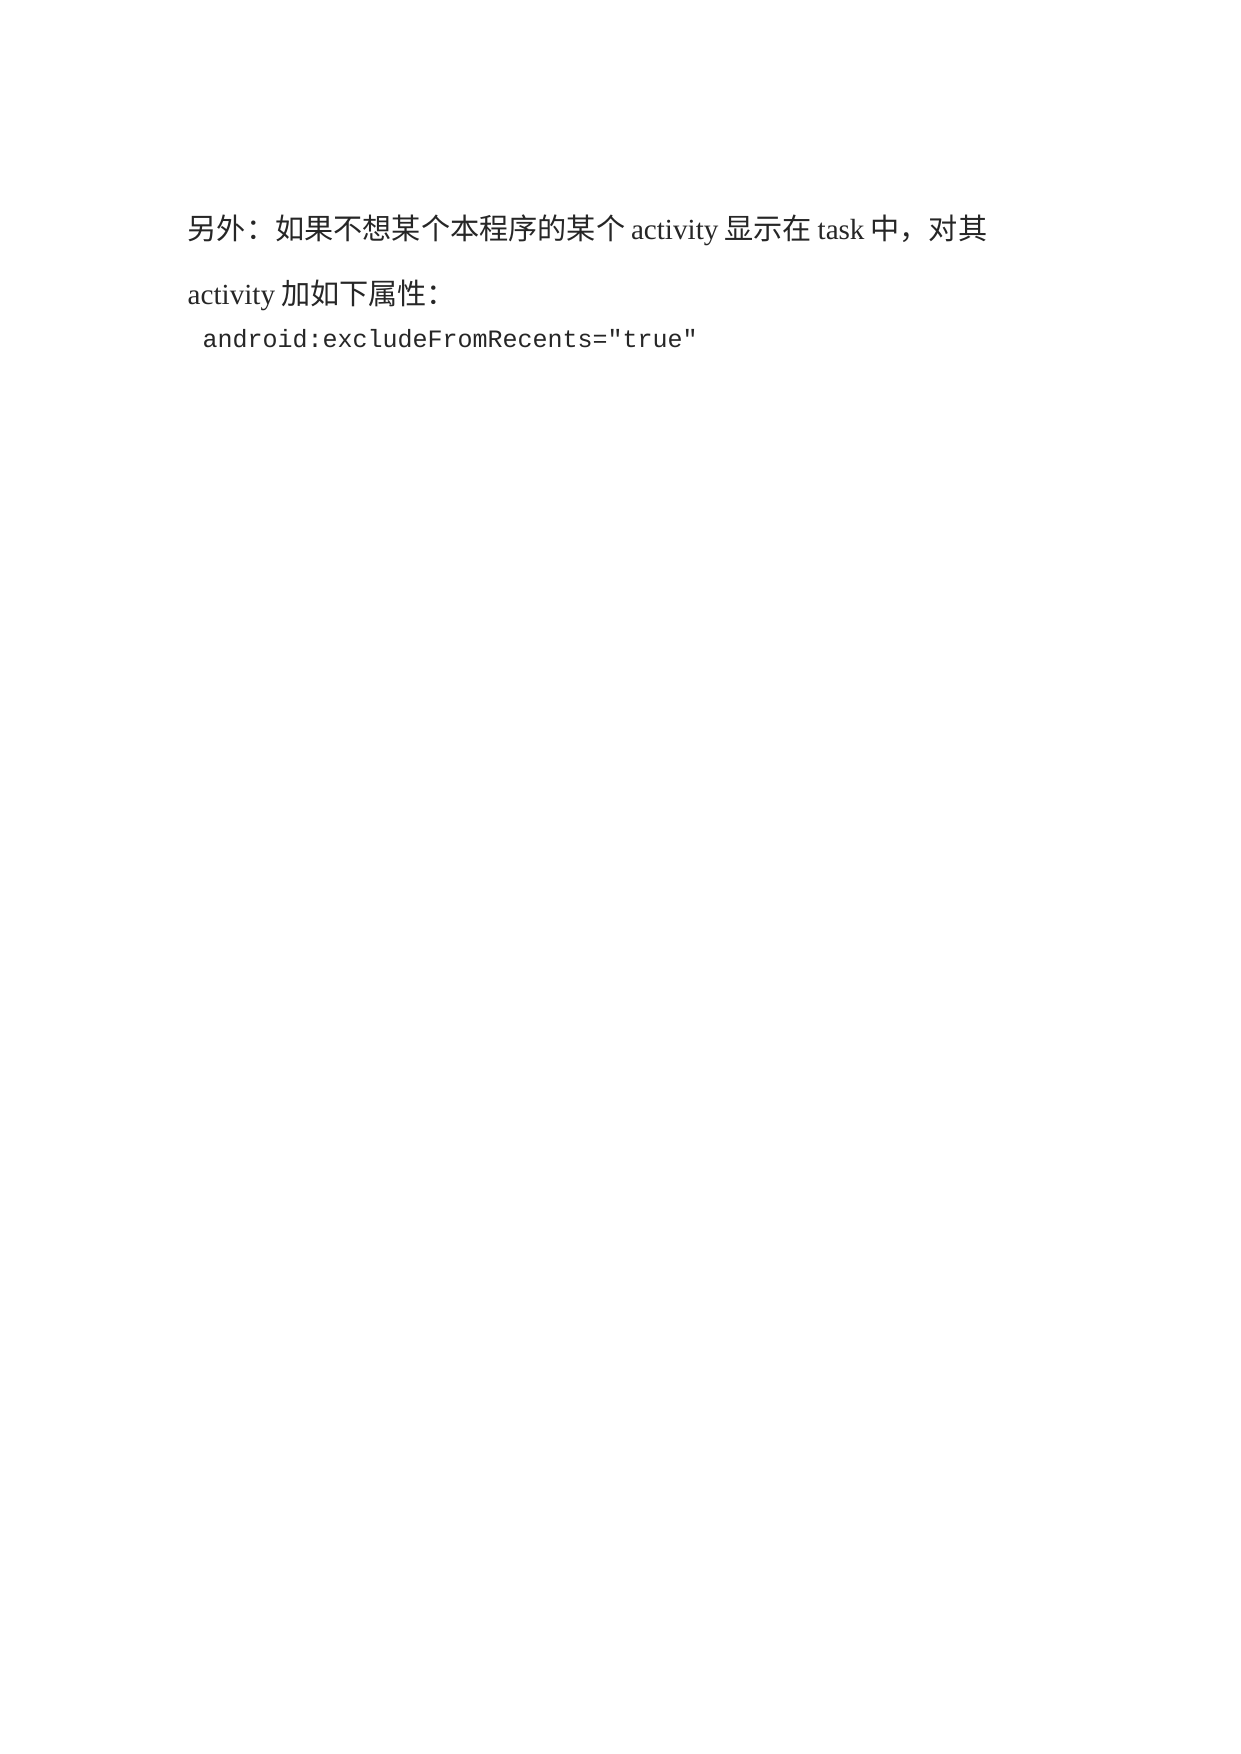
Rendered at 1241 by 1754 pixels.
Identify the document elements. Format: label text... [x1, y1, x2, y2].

text 另外：如果不想某个本程序的某个activity显示在task中，对其activity加如下属性： [187, 194, 1053, 324]
text android:excludeFromRecents="true" [187, 324, 1053, 357]
